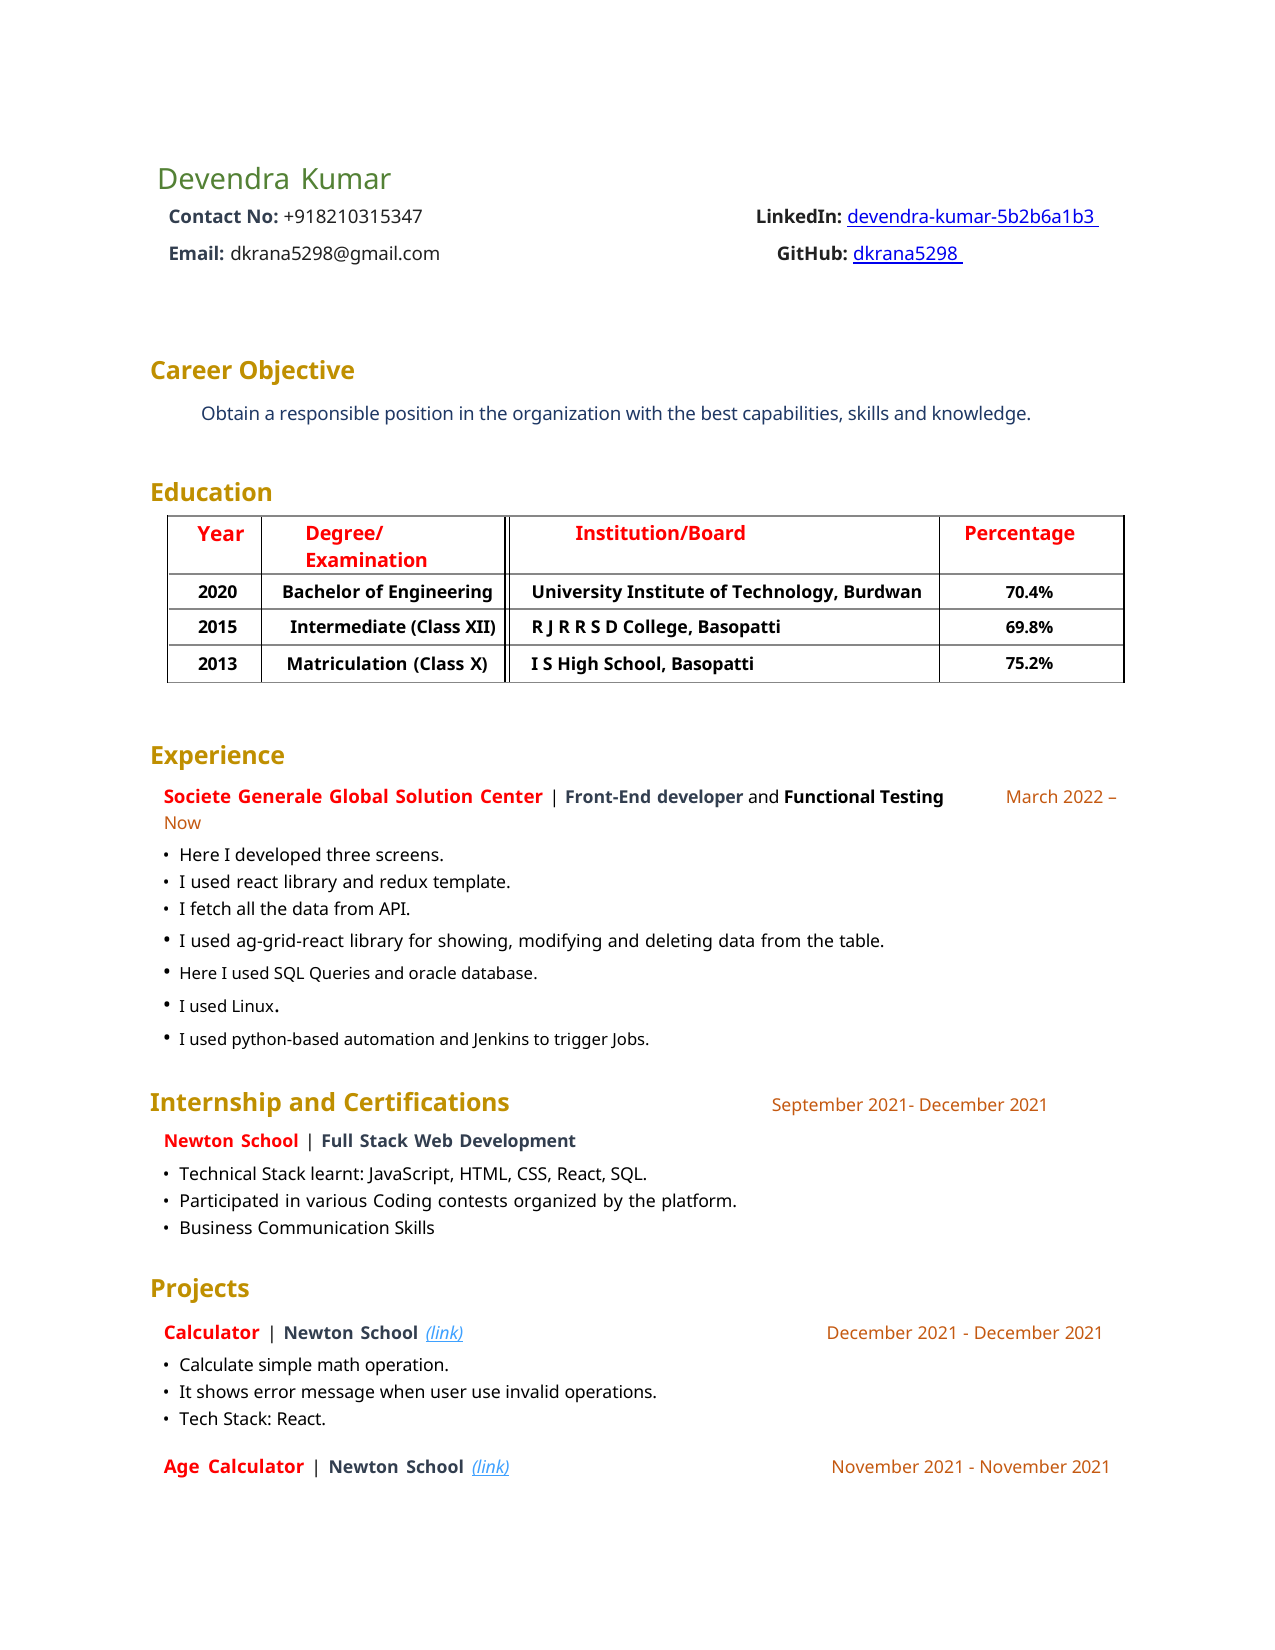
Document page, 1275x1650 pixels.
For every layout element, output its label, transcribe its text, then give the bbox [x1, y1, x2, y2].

text Contact No: +918210315347 LinkedIn: devendra-kumar-5b2b6a1b3 [168, 204, 1125, 229]
list Calculate simple math operation. [163, 1353, 1125, 1377]
table_header Institution/Board [510, 517, 939, 573]
list Here I used SQL Queries and oracle database. [163, 956, 1125, 986]
text Internship and Certiﬁcations September 2021- December 2021 [150, 1085, 1125, 1119]
table_cell I S High School, Basopatti [510, 646, 939, 682]
list Technical Stack learnt: JavaScript, HTML, CSS, React, SQL. [163, 1161, 1125, 1185]
text Calculator | Newton School (link) December 2021 - December 2021 [163, 1319, 1125, 1345]
table_cell Bachelor of Engineering [262, 575, 504, 608]
table_cell 2015 [168, 609, 261, 644]
list Here I developed three screens. [163, 843, 1125, 867]
list Business Communication Skills [163, 1215, 1125, 1239]
text Experience [150, 738, 726, 772]
list I used Linux. [163, 989, 1125, 1019]
text Obtain a responsible position in the organization with the best capabilities, skills and knowledge. [150, 400, 1125, 426]
text Projects [150, 1271, 1125, 1304]
text Newton School | Full Stack Web Development [163, 1129, 1125, 1153]
table_cell 2020 [168, 574, 261, 608]
text Education [150, 474, 1125, 508]
text Societe Generale Global Solution Center | Front-End developer and Functional Testing March 2022 – Now [163, 783, 1125, 834]
list I fetch all the data from API. [163, 897, 1125, 921]
table_cell R J R R S D College, Basopatti [510, 610, 939, 644]
text Devendra Kumar [150, 158, 1125, 198]
text Age Calculator | Newton School (link) November 2021 - November 2021 [163, 1453, 1125, 1479]
table_cell University Institute of Technology, Burdwan [510, 575, 939, 608]
table_cell Intermediate (Class XII) [262, 610, 504, 644]
table_header Percentage [940, 517, 1123, 573]
list I used ag-grid-react library for showing, modifying and deleting data from the table. [163, 924, 1125, 953]
list Tech Stack: React. [163, 1407, 1125, 1431]
list It shows error message when user use invalid operations. [163, 1380, 1125, 1404]
table_header Degree/Examination [262, 517, 504, 573]
text Email: dkrana5298@gmail.com GitHub: dkrana5298 [150, 241, 1125, 266]
list I used react library and redux template. [163, 870, 1125, 894]
table_cell 2013 [168, 645, 261, 682]
table_cell 75.2% [940, 646, 1123, 682]
table_cell 70.4% [940, 575, 1123, 608]
list I used python-based automation and Jenkins to trigger Jobs. [163, 1021, 1125, 1051]
table_cell 69.8% [940, 610, 1123, 644]
list Participated in various Coding contests organized by the platform. [163, 1188, 1125, 1212]
text Career Objective [150, 353, 1125, 387]
table_cell Matriculation (Class X) [262, 646, 504, 682]
table_header Year YearYear [168, 517, 261, 573]
